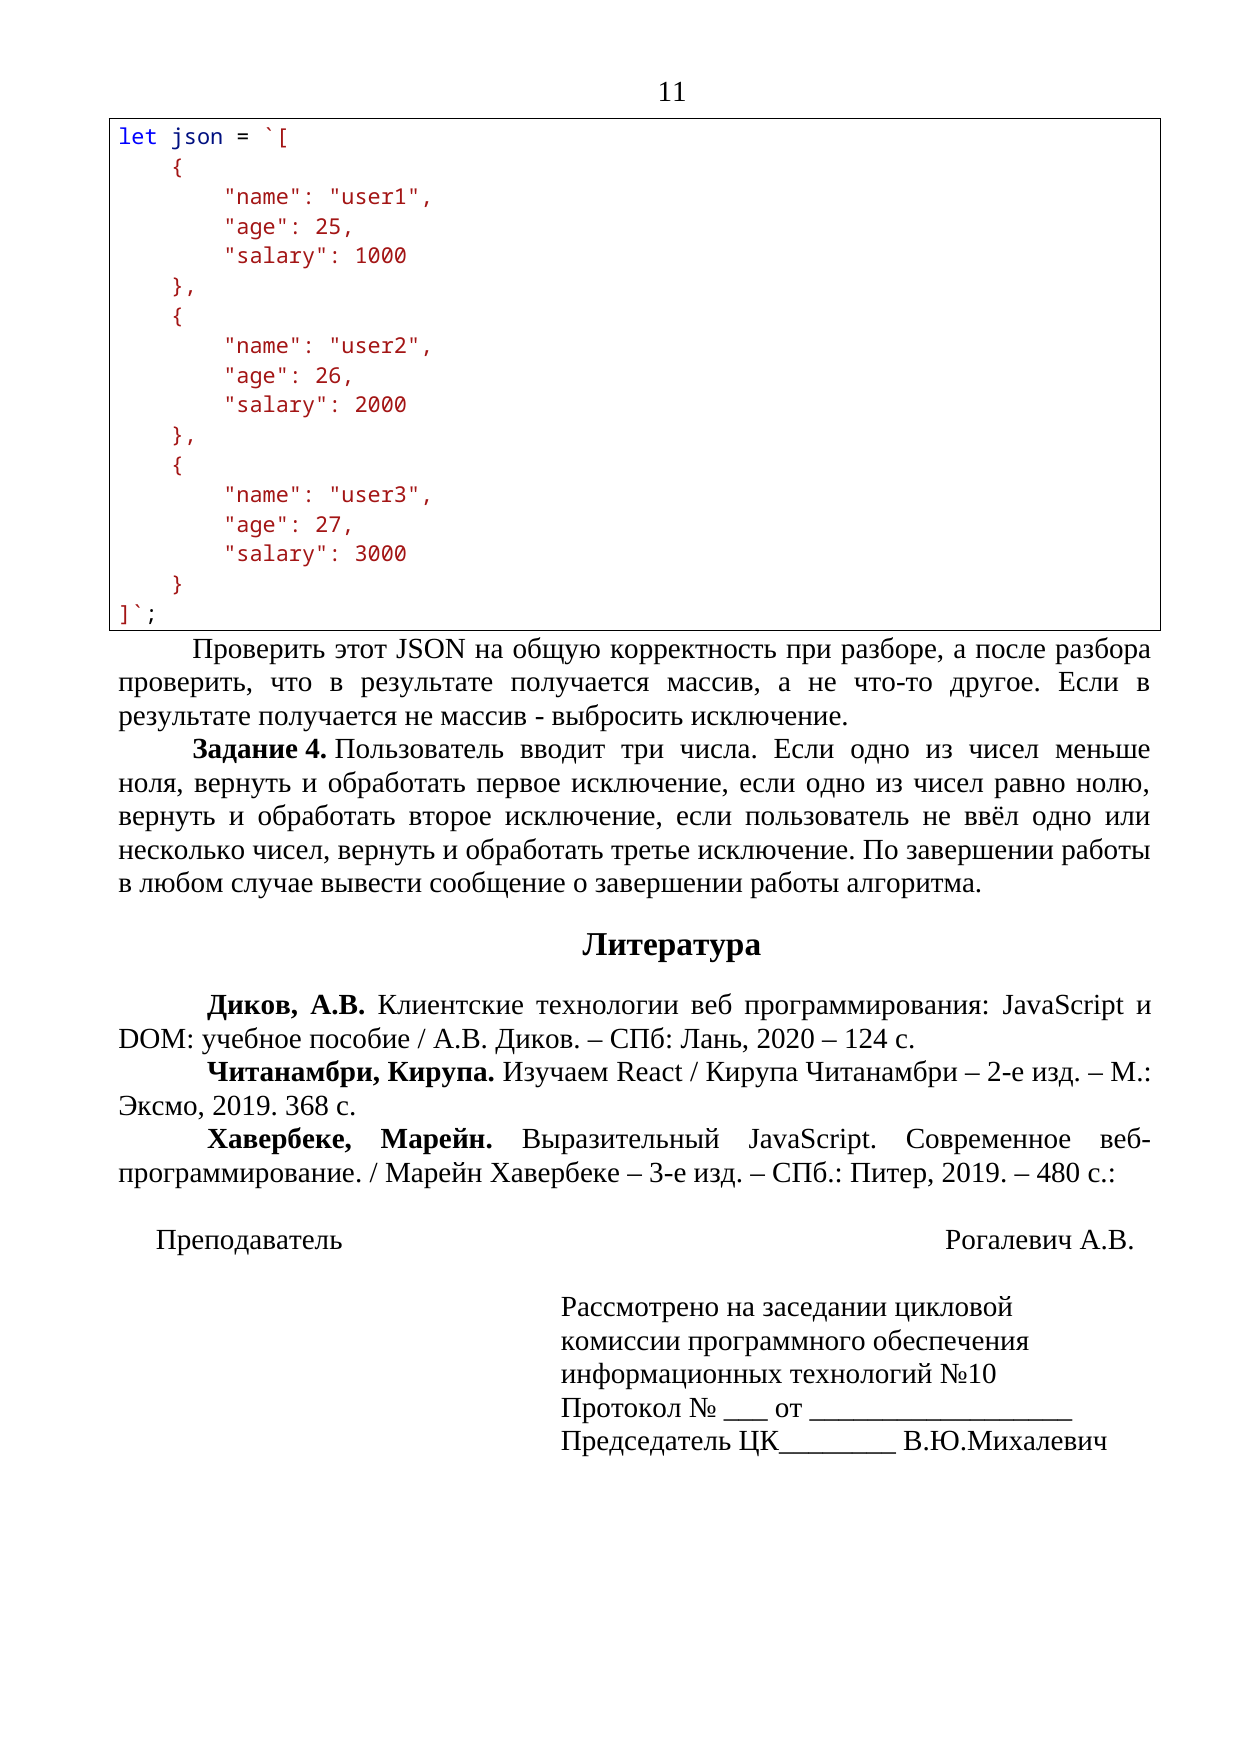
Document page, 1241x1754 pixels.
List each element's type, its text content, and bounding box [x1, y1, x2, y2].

text Читанамбри, Кирупа. Изучаем React / Кирупа Читанамбри – 2-е изд. – М.: Эксмо, 2019. 368 с. [118, 1054, 1152, 1122]
text комиссии программного обеспечения [561, 1323, 1152, 1356]
text Рассмотрено на заседании цикловой [561, 1289, 1152, 1323]
text } [118, 568, 1152, 595]
text "salary": 1000 [118, 240, 1152, 270]
text "age": 27, [118, 508, 1152, 538]
list Пользователь вводит три числа. Если одно из чисел меньше ноля, вернуть и обработать первое исключение, если одно из чисел равно нолю, вернуть и обработать второе исключение, если пользователь не ввёл одно или несколько чисел, вернуть и обработать третье исключение. По завершении работы в любом случае вывести сообщение о завершении работы алгоритма. [118, 731, 1152, 899]
text "salary": 3000 [118, 538, 1152, 568]
text "salary": 2000 [118, 389, 1152, 419]
text "age": 26, [118, 359, 1152, 389]
text "age": 25, [118, 211, 1152, 240]
text ]`; [110, 595, 1160, 630]
text "name": "user3", [118, 479, 1152, 508]
text Председатель ЦК________ В.Ю.Михалевич [561, 1423, 1152, 1457]
text Протокол № ___ от __________________ [561, 1390, 1152, 1423]
text Преподаватель Рогалевич А.В. [118, 1222, 1152, 1256]
text Диков, А.В. Клиентские технологии веб программирования: JavaScript и DOM: учебное пособие / А.В. Диков. – СПб: Лань, 2020 – 124 с. [118, 987, 1152, 1054]
text { [118, 151, 1152, 181]
text Хавербеке, Марейн. Выразительный JavaScript. Современное веб-программирование. / Марейн Хавербеке – 3-е изд. – СПб.: Питер, 2019. – 480 с.: [118, 1122, 1152, 1189]
text }, [118, 419, 1152, 449]
subtitle Литература [192, 924, 1152, 962]
text }, [118, 270, 1152, 300]
text { [118, 300, 1152, 330]
text Проверить этот JSON на общую корректность при разборе, а после разбора проверить, что в результате получается массив, а не что-то другое. Если в результате получается не массив - выбросить исключение. [118, 631, 1152, 731]
text "name": "user1", [118, 181, 1152, 211]
text информационных технологий №10 [561, 1356, 1152, 1390]
text let json = `[ [110, 119, 1160, 151]
text { [118, 449, 1152, 479]
text "name": "user2", [118, 330, 1152, 359]
